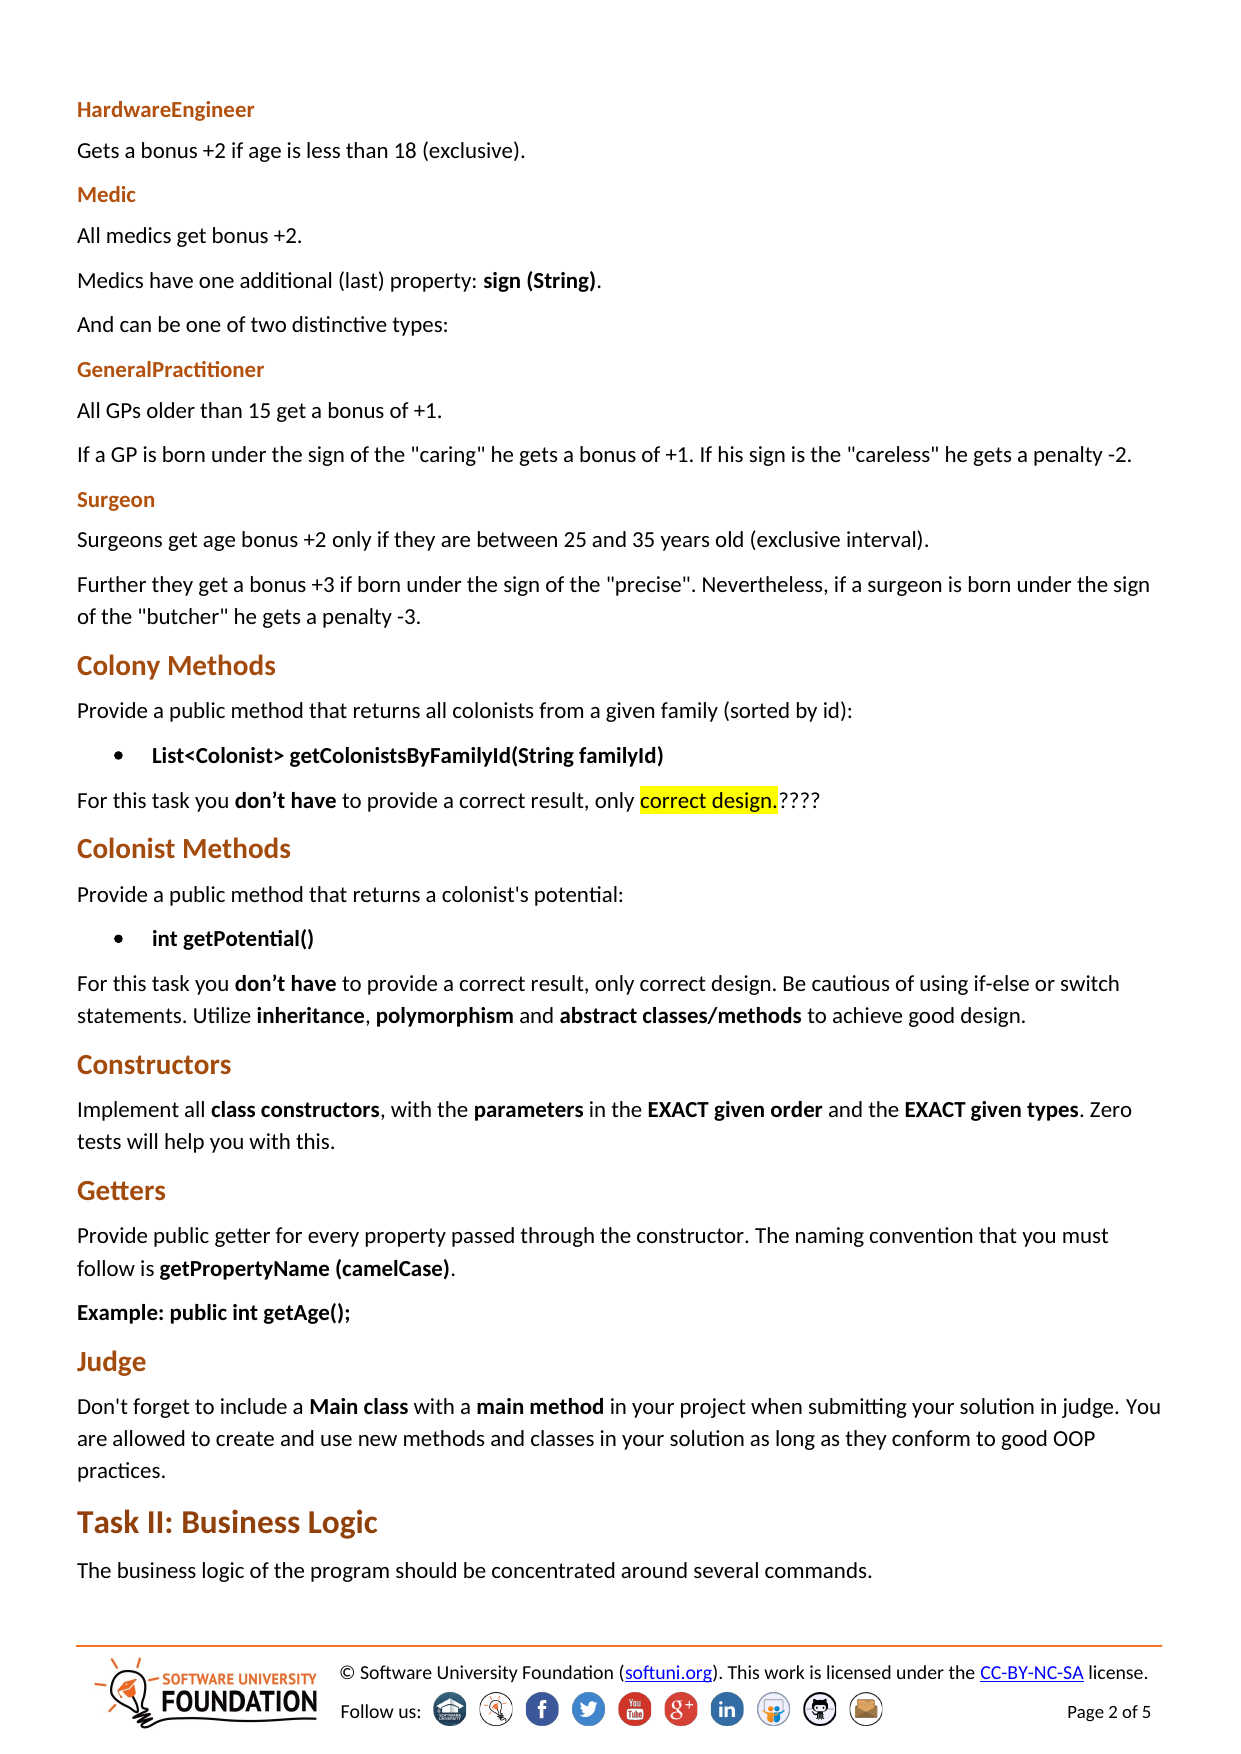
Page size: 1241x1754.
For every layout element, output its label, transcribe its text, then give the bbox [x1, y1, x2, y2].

text Example: public int getAge(); [77, 1298, 1163, 1326]
picture [618, 1692, 652, 1726]
list List<Colonist> getColonistsByFamilyId(String familyId) [114, 741, 1163, 769]
text Gets a bonus +2 if age is less than 18 (exclusive). [77, 136, 1163, 164]
text For this task you don’t have to provide a correct result, only correct design.???? [778, 786, 1163, 814]
subtitle Constructors [77, 1046, 1163, 1082]
text Medics have one additional (last) property: sign (String). [77, 266, 1163, 294]
subtitle GeneralPractitioner [77, 355, 1163, 383]
text Surgeons get age bonus +2 only if they are between 25 and 35 years old (exclusive interval). [77, 526, 1163, 554]
subtitle Medic [77, 181, 1163, 209]
text All GPs older than 15 get a bonus of +1. [77, 396, 1163, 424]
subtitle Task II: Business Logic [77, 1501, 1163, 1542]
picture [664, 1692, 698, 1726]
text And can be one of two distinctive types: [77, 311, 1163, 338]
picture [572, 1692, 605, 1726]
subtitle HardwareEngineer [77, 95, 1163, 123]
text Don't forget to include a Main class with a main method in your project when submitting your solution in judge. You are allowed to create and use new methods and classes in your solution as long as they conform to good OOP practices. [77, 1392, 1163, 1485]
picture [803, 1692, 837, 1726]
picture [849, 1692, 883, 1726]
picture [710, 1692, 744, 1726]
picture [525, 1692, 559, 1726]
text For this task you don’t have to provide a correct result, only correct design.???? [77, 786, 640, 814]
text Provide public getter for every property passed through the constructor. The naming convention that you must follow is getPropertyName (camelCase). [77, 1221, 1163, 1282]
picture [433, 1692, 467, 1726]
subtitle Judge [77, 1343, 1163, 1379]
text If a GP is born under the sign of the "caring" he gets a bonus of +1. If his sign is the "careless" he gets a penalty -2. [77, 440, 1163, 468]
picture [757, 1692, 790, 1726]
text Further they get a bonus +3 if born under the sign of the "precise". Nevertheless, if a surgeon is born under the sign of the "butcher" he gets a penalty -3. [77, 570, 1163, 631]
subtitle Surgeon [77, 485, 1163, 513]
subtitle Colony Methods [77, 647, 1163, 683]
text Implement all class constructors, with the parameters in the EXACT given order and the EXACT given types. Zero tests will help you with this. [77, 1095, 1163, 1156]
picture [479, 1692, 513, 1726]
text For this task you don’t have to provide a correct result, only correct design. Be cautious of using if-else or switch statements. Utilize inheritance, polymorphism and abstract classes/methods to achieve good design. [77, 969, 1163, 1029]
text Provide a public method that returns a colonist's potential: [77, 880, 1163, 908]
text All medics get bonus +2. [77, 221, 1163, 249]
subtitle Colonist Methods [77, 831, 1163, 866]
picture [93, 1656, 317, 1729]
list int getPotential() [114, 924, 1163, 952]
subtitle Getters [77, 1172, 1163, 1208]
text Provide a public method that returns all colonists from a given family (sorted by id): [77, 696, 1163, 724]
text The business logic of the program should be concentrated around several commands. [77, 1556, 1163, 1584]
